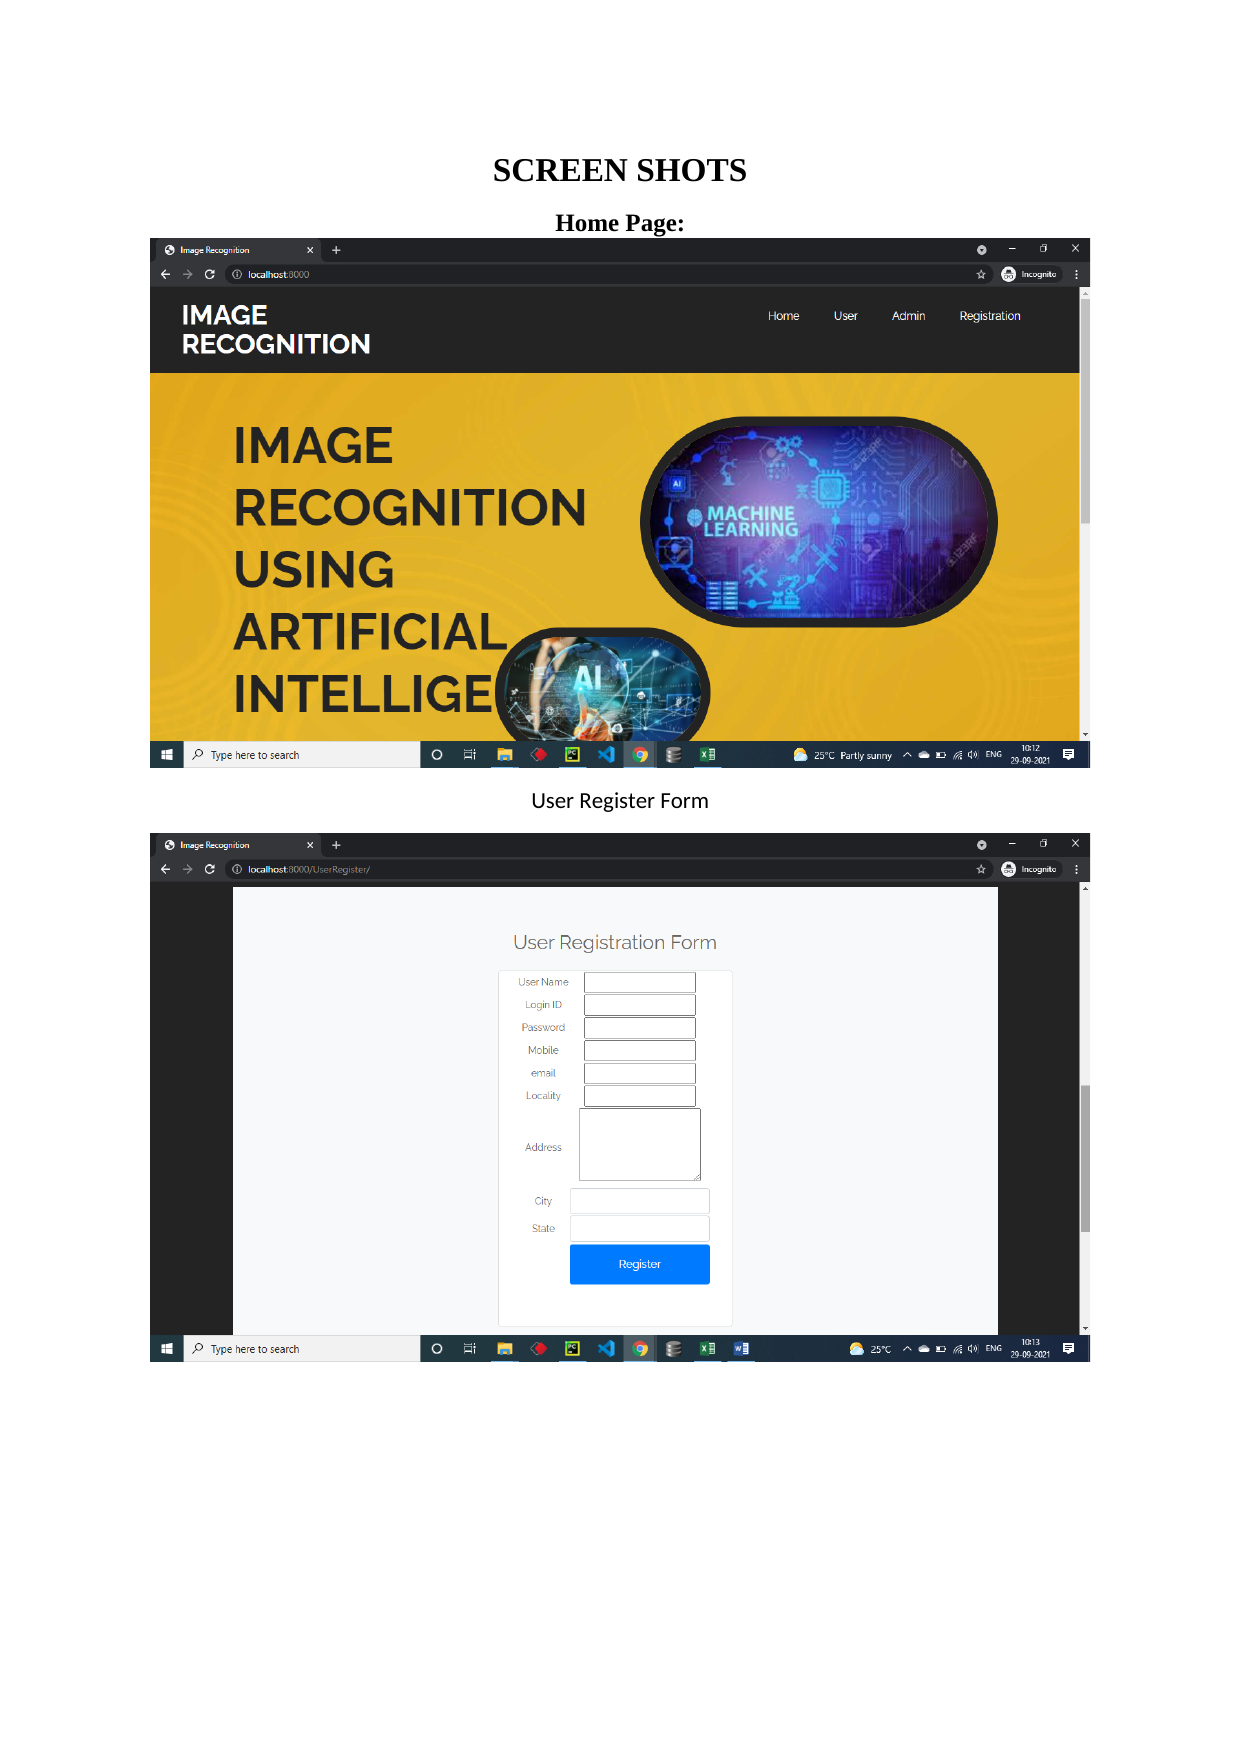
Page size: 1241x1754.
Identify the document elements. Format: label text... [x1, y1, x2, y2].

picture [150, 833, 1091, 1362]
text Home Page: [150, 208, 1090, 238]
text User Register Form [150, 786, 1090, 814]
text SCREEN SHOTS [150, 150, 1090, 188]
picture [150, 238, 1091, 768]
